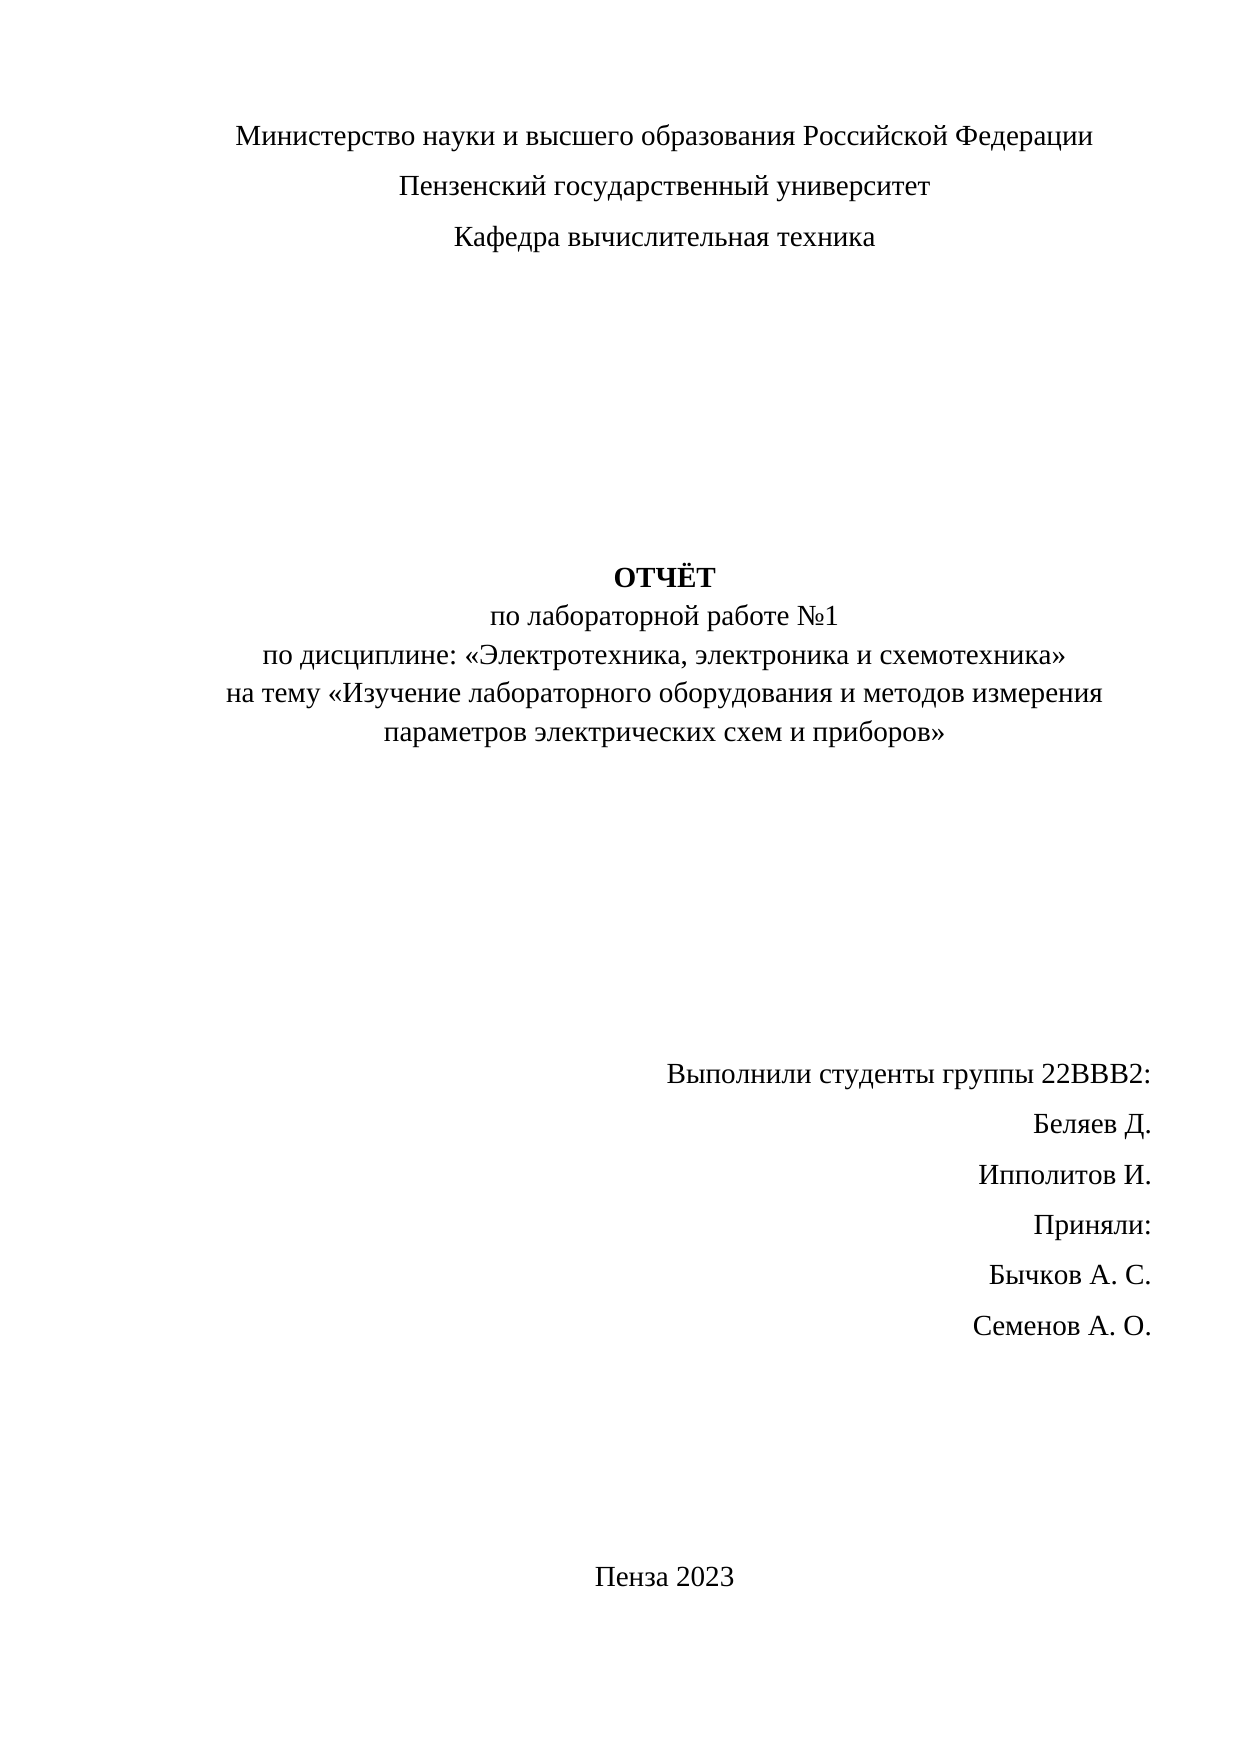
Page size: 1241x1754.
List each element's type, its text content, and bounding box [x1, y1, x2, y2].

text Ипполитов И. [177, 1157, 1152, 1190]
text Министерство науки и высшего образования Российской Федерации Пензенский государственный университет Кафедра вычислительная техника [177, 118, 1152, 294]
text Пенза 2023 [177, 1559, 1152, 1593]
text Семенов А. О. [177, 1308, 1152, 1341]
text Приняли: Бычков А. С. [177, 1207, 1152, 1291]
text ОТЧËТ по лабораторной работе №1 по дисциплине: «Электротехника, электроника и схемотехника» на тему «Изучение лабораторного оборудования и методов измерения параметров электрических схем и приборов» [177, 560, 1152, 780]
text Выполнили студенты группы 22ВВВ2: Беляев Д. [177, 1056, 1152, 1140]
